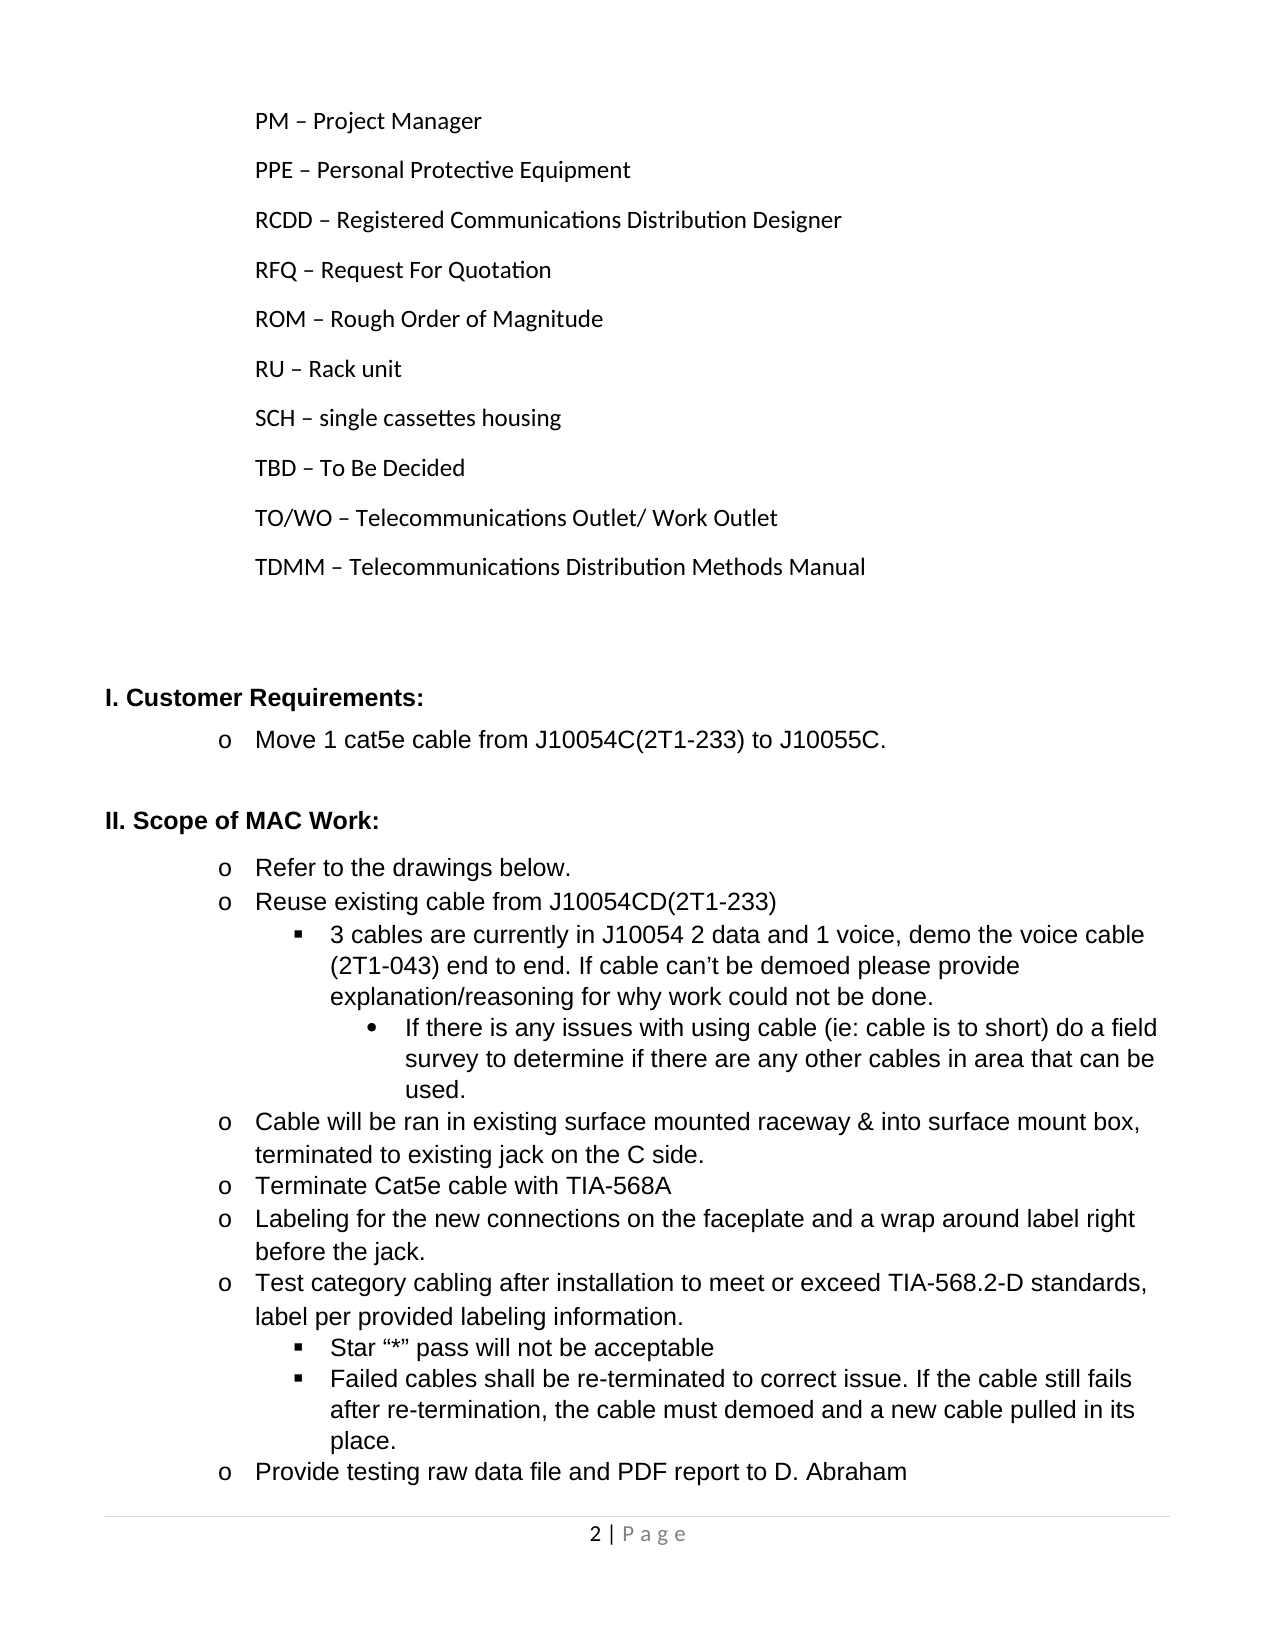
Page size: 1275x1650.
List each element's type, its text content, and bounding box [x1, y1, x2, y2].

text SCH – single cassettes housing [255, 402, 1170, 433]
text I. Customer Requirements: [105, 683, 1170, 712]
text TO/WO – Telecommunications Outlet/ Work Outlet [255, 502, 1170, 532]
list Star “*” pass will not be acceptable [292, 1333, 1170, 1361]
text RFQ – Request For Quotation [255, 254, 1170, 284]
list Refer to the drawings below. [217, 853, 1170, 884]
text TDMM – Telecommunications Distribution Methods Manual [255, 551, 1170, 582]
list Test category cabling after installation to meet or exceed TIA-568.2-D standards, label per provided labeling information. [217, 1268, 1170, 1330]
list If there is any issues with using cable (ie: cable is to short) do a field survey to determine if there are any other cables in area that can be used. [367, 1013, 1170, 1104]
list 3 cables are currently in J10054 2 data and 1 voice, demo the voice cable (2T1-043) end to end. If cable can’t be demoed please provide explanation/reasoning for why work could not be done. [292, 920, 1170, 1011]
text RCDD – Registered Communications Distribution Designer [255, 204, 1170, 235]
text ROM – Rough Order of Magnitude [255, 303, 1170, 334]
list Provide testing raw data file and PDF report to D. Abraham [217, 1457, 1170, 1488]
text PPE – Personal Protective Equipment [255, 154, 1170, 185]
text RU – Rack unit [255, 353, 1170, 383]
list Cable will be ran in existing surface mounted raceway & into surface mount box, terminated to existing jack on the C side. [217, 1106, 1170, 1168]
list Labeling for the new connections on the faceplate and a wrap around label right before the jack. [217, 1204, 1170, 1266]
text II. Scope of MAC Work: [105, 806, 1170, 834]
text TBD – To Be Decided [255, 452, 1170, 483]
list Move 1 cat5e cable from J10054C(2T1-233) to J10055C. [217, 724, 1170, 756]
list Terminate Cat5e cable with TIA-568A [217, 1171, 1170, 1202]
text PM – Project Manager [255, 105, 1170, 136]
list Reuse existing cable from J10054CD(2T1-233) [217, 887, 1170, 918]
list Failed cables shall be re-terminated to correct issue. If the cable still fails after re-termination, the cable must demoed and a new cable pulled in its place. [292, 1364, 1170, 1455]
